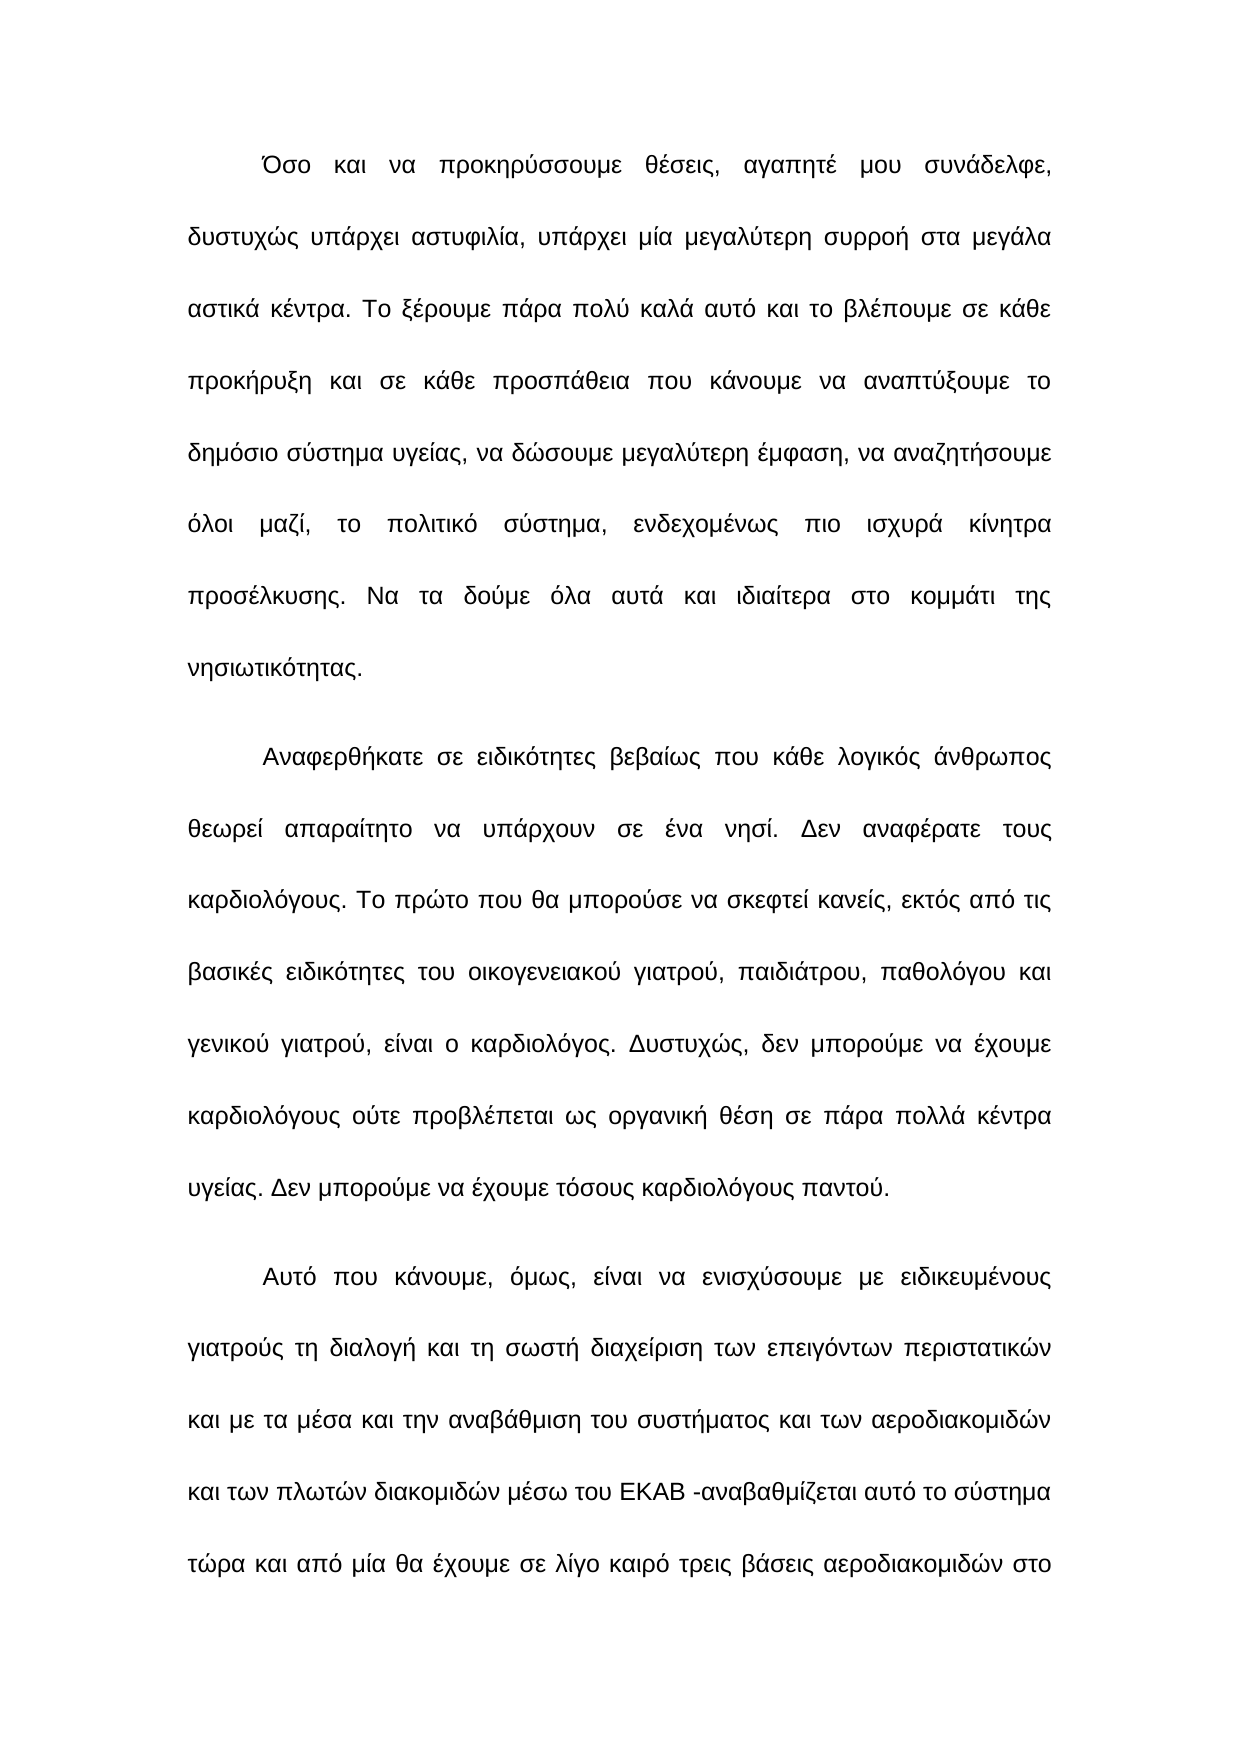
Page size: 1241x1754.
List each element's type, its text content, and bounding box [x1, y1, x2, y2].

text Όσο και να προκηρύσσουμε θέσεις, αγαπητέ μου συνάδελφε, δυστυχώς υπάρχει αστυφιλία, υπάρχει μία μεγαλύτερη συρροή στα μεγάλα αστικά κέντρα. Το ξέρουμε πάρα πολύ καλά αυτό και το βλέπουμε σε κάθε προκήρυξη και σε κάθε προσπάθεια που κάνουμε να αναπτύξουμε το δημόσιο σύστημα υγείας, να δώσουμε μεγαλύτερη έμφαση, να αναζητήσουμε όλοι μαζί, το πολιτικό σύστημα, ενδεχομένως πιο ισχυρά κίνητρα προσέλκυσης. Να τα δούμε όλα αυτά και ιδιαίτερα στο κομμάτι της νησιωτικότητας. [187, 150, 1053, 682]
text Αναφερθήκατε σε ειδικότητες βεβαίως που κάθε λογικός άνθρωπος θεωρεί απαραίτητο να υπάρχουν σε ένα νησί. Δεν αναφέρατε τους καρδιολόγους. Το πρώτο που θα μπορούσε να σκεφτεί κανείς, εκτός από τις βασικές ειδικότητες του οικογενειακού γιατρού, παιδιάτρου, παθολόγου και γενικού γιατρού, είναι ο καρδιολόγος. Δυστυχώς, δεν μπορούμε να έχουμε καρδιολόγους ούτε προβλέπεται ως οργανική θέση σε πάρα πολλά κέντρα υγείας. Δεν μπορούμε να έχουμε τόσους καρδιολόγους παντού. [187, 742, 1053, 1202]
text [187, 1261, 1053, 1578]
